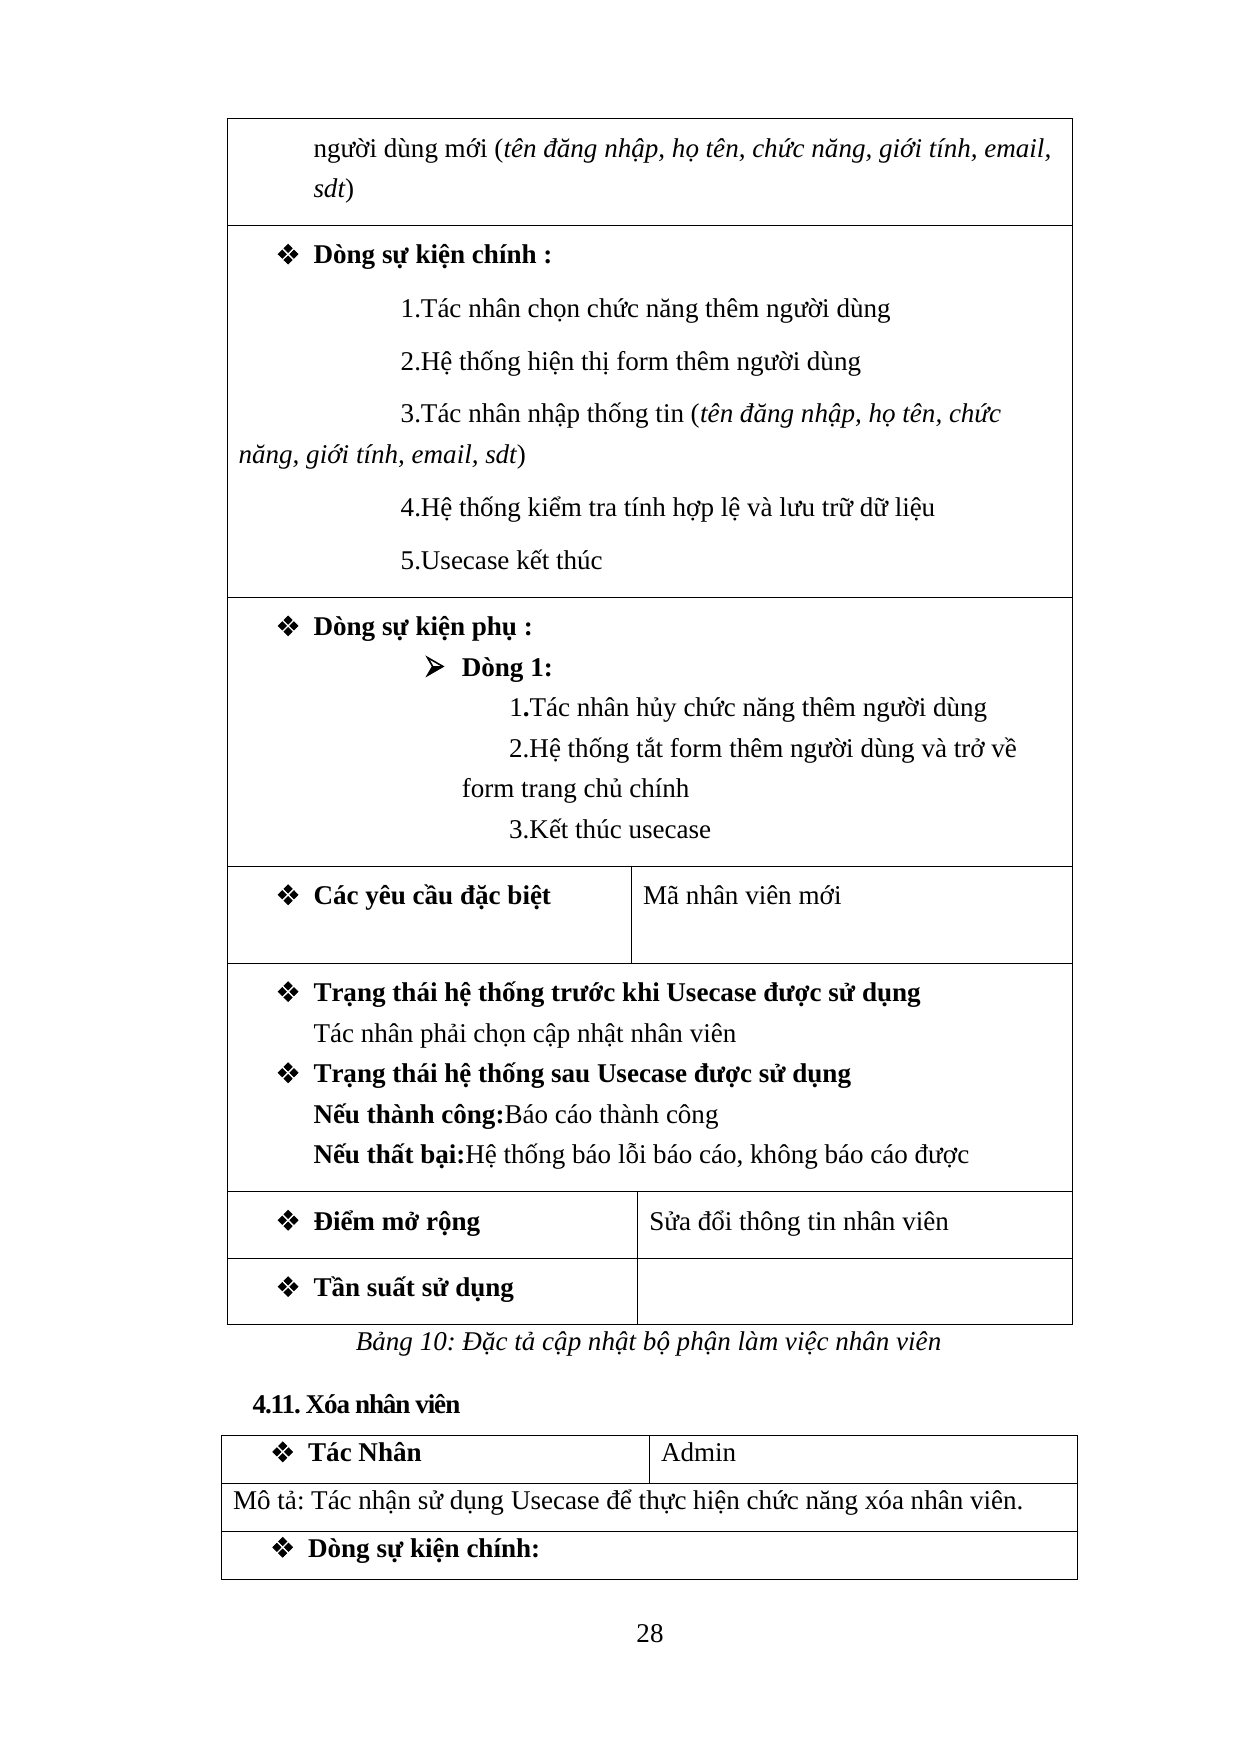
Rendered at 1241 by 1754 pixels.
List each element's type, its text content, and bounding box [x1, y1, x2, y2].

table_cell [222, 1532, 1077, 1578]
table_cell Mã nhân viên mới [632, 867, 1072, 962]
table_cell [228, 119, 1072, 225]
table_cell Điểm mở rộng [228, 1192, 637, 1258]
table_cell Các yêu cầu đặc biệt [228, 867, 631, 962]
table_cell Mô tả: Tác nhận sử dụng Usecase để thực hiện chức năng xóa nhân viên. [222, 1484, 1077, 1531]
table_cell Tần suất sử dụng [228, 1259, 637, 1324]
table_cell Sửa đổi thông tin nhân viên [638, 1192, 1072, 1258]
title 4.11. Xóa nhân viên [252, 1388, 1122, 1420]
table_cell [638, 1259, 1072, 1324]
table_cell Dòng sự kiện phụ : Dòng 1: 1.Tác nhân hủy chức năng thêm người dùng 2.Hệ thống tắt form thêm người dùng và trở về form trang chủ chính 3.Kết thúc usecase [228, 598, 1072, 866]
table_cell Trạng thái hệ thống trước khi Usecase được sử dụng Tác nhân phải chọn cập nhật nhân viên Trạng thái hệ thống sau Usecase được sử dụng Nếu thành công:Báo cáo thành công Nếu thất bại:Hệ thống báo lỗi báo cáo, không báo cáo được [228, 964, 1072, 1191]
text Bảng 10: Đặc tả cập nhật bộ phận làm việc nhân viên [177, 1325, 1122, 1356]
table_header Tác Nhân [222, 1436, 649, 1483]
table_cell Dòng sự kiện chính : 1.Tác nhân chọn chức năng thêm người dùng 2.Hệ thống hiện thị form thêm người dùng 3.Tác nhân nhập thống tin (tên đăng nhập, họ tên, chức năng, giới tính, email, sdt) 4.Hệ thống kiểm tra tính hợp lệ và lưu trữ dữ liệu 5.Usecase kết thúc [228, 226, 1072, 597]
table_header Admin [650, 1436, 1077, 1483]
